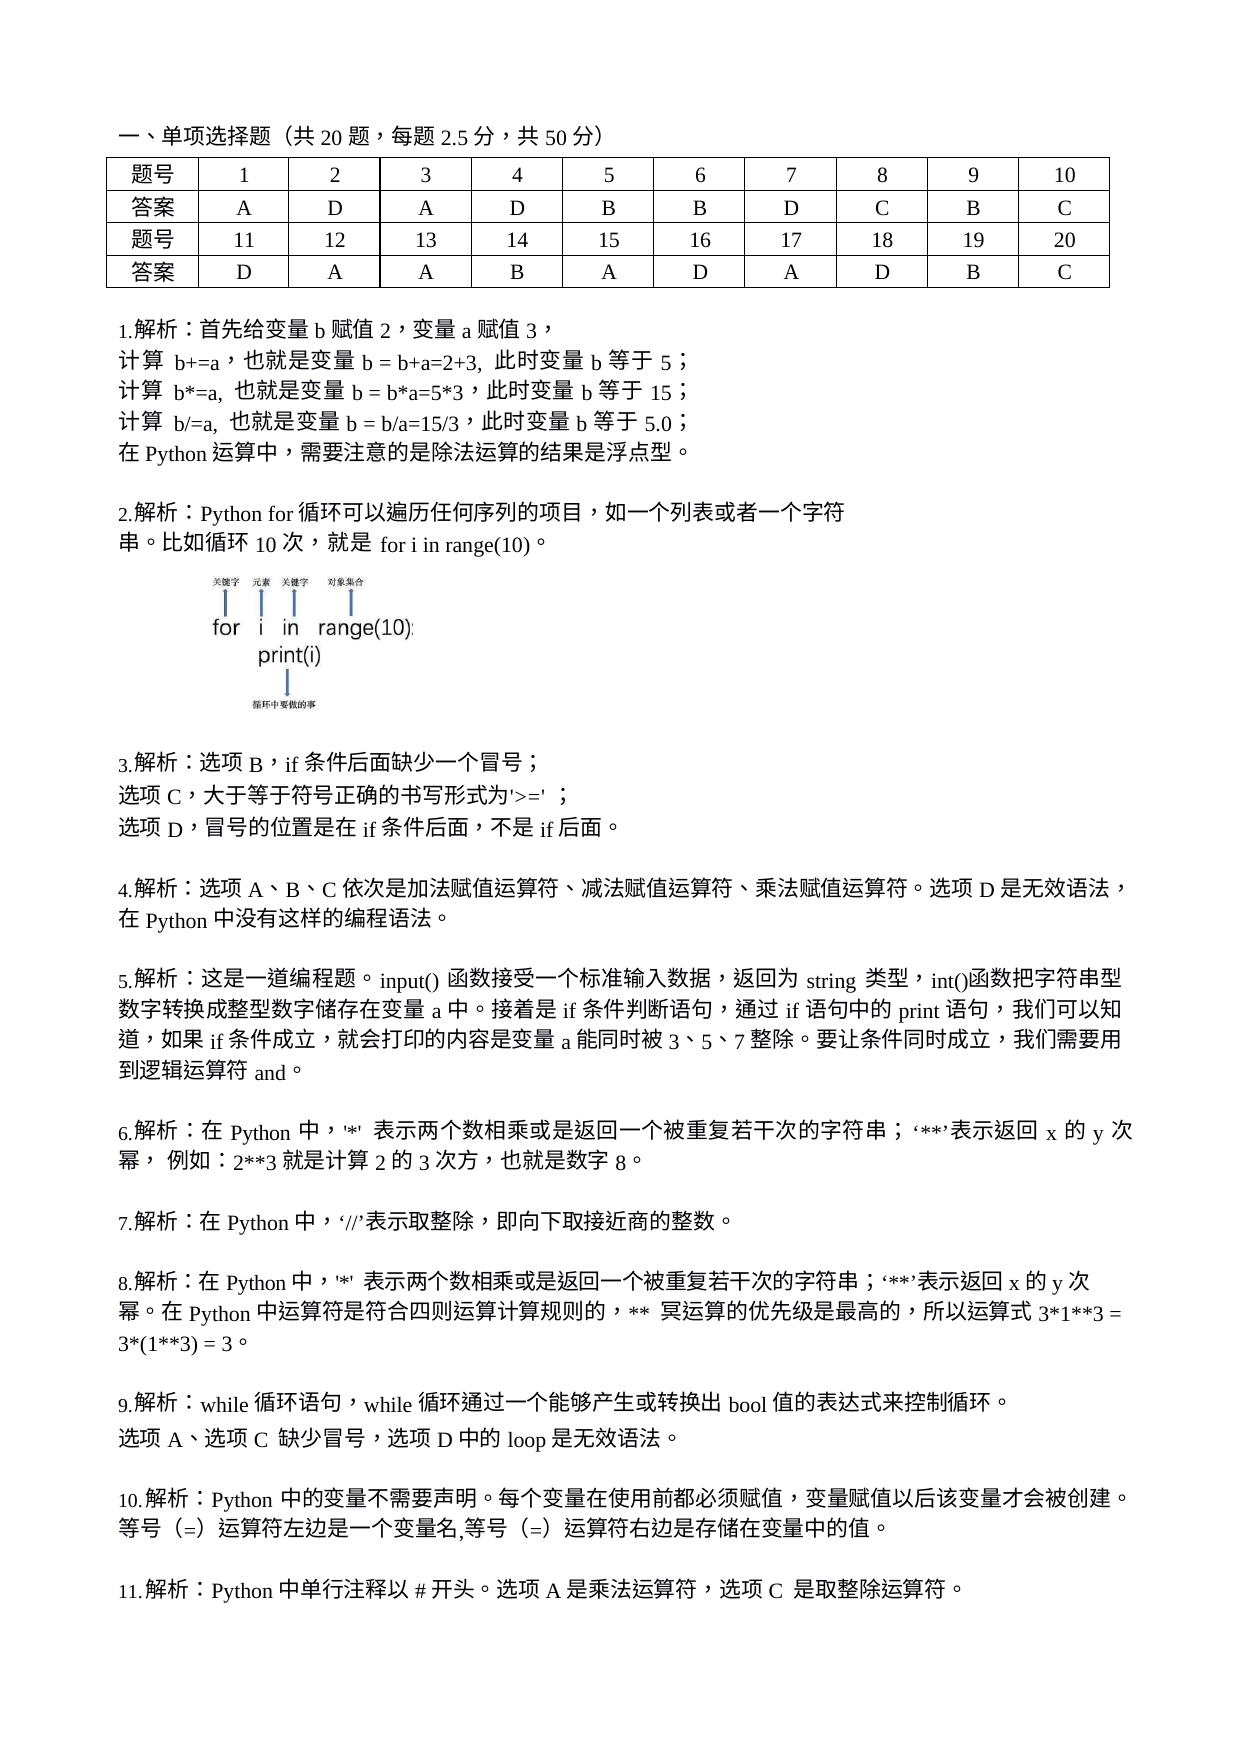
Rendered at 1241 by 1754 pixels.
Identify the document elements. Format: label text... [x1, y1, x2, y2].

table_cell 13 [381, 223, 471, 254]
list 解析：在 Python 中，'*' 表示两个数相乘或是返回一个被重复若干次的字符串；‘**’表示返回 x 的 y 次幂。在 Python 中运算符是符合四则运算计算规则的，** 冥运算的优先级是最高的，所以运算式 3*1**3 = 3*(1**3) = 3。 [118, 1266, 1133, 1358]
list 解析：while 循环语句，while 循环通过一个能够产生或转换出 bool 值的表达式来控制循环。 [118, 1387, 1144, 1418]
text 选项 A、选项 C 缺少冒号，选项 D 中的 loop 是无效语法。 [118, 1423, 1144, 1454]
table_cell B [928, 256, 1018, 287]
list 解析：Python 中的变量不需要声明。每个变量在使用前都必须赋值，变量赋值以后该变量才会被创建。等号（=）运算符左边是一个变量名,等号（=）运算符右边是存储在变量中的值。 [118, 1483, 1133, 1544]
text 选项 D，冒号的位置是在 if 条件后面，不是 if 后面。 [118, 811, 1144, 844]
table_cell D [654, 256, 744, 287]
list 解析：首先给变量 b 赋值 2，变量 a 赋值 3， [118, 313, 1144, 345]
table_cell D [472, 191, 562, 222]
table_cell A [199, 191, 288, 222]
table_cell 20 [1019, 223, 1109, 254]
table_cell 19 [928, 223, 1018, 254]
table_header 8 [837, 158, 927, 190]
table_header 9 [928, 158, 1018, 190]
table_cell 答案 [107, 191, 198, 222]
table_header 2 [289, 158, 379, 190]
picture [212, 576, 413, 709]
list 解析：在 Python 中，‘//’表示取整除，即向下取接近商的整数。 [118, 1206, 1144, 1237]
text 选项 C，大于等于符号正确的书写形式为'>=' ； [118, 779, 1144, 811]
table_cell B [654, 191, 744, 222]
table_cell C [1019, 256, 1109, 287]
table_cell 15 [563, 223, 653, 254]
table_header 4 [472, 158, 562, 190]
table_header 题号 [107, 158, 198, 190]
table_cell B [563, 191, 653, 222]
table_header 5 [563, 158, 653, 190]
table_cell C [837, 191, 927, 222]
table_cell 答案 [107, 256, 198, 287]
table_cell A [563, 256, 653, 287]
list 解析：Python for 循环可以遍历任何序列的项目，如一个列表或者一个字符串。比如循环 10 次，就是 for i in range(10)。 [118, 497, 889, 558]
table_cell 16 [654, 223, 744, 254]
table_cell 11 [199, 223, 288, 254]
table_cell C [1019, 191, 1109, 222]
table_cell A [289, 256, 379, 287]
list 解析：在 Python 中，'*' 表示两个数相乘或是返回一个被重复若干次的字符串；‘**’表示返回 x 的 y 次幂， 例如：2**3 就是计算 2 的 3 次方，也就是数字 8。 [118, 1115, 1133, 1177]
table_cell 题号 [107, 223, 198, 254]
table_cell D [745, 191, 836, 222]
table_cell 14 [472, 223, 562, 254]
table_cell 18 [837, 223, 927, 254]
text 计算 b+=a，也就是变量 b = b+a=2+3, 此时变量 b 等于 5； 计算 b*=a, 也就是变量 b = b*a=5*3，此时变量 b 等于 15； 计算 b/=a, 也就是变量 b = b/a=15/3，此时变量 b 等于 5.0； 在 Python 运算中，需要注意的是除法运算的结果是浮点型。 [118, 345, 694, 468]
table_cell D [837, 256, 927, 287]
table_header 3 [381, 158, 471, 190]
table_header 6 [654, 158, 744, 190]
list 解析：选项 B，if 条件后面缺少一个冒号； [118, 746, 1144, 779]
table_cell 12 [289, 223, 379, 254]
list 解析：选项 A、B、C 依次是加法赋值运算符、减法赋值运算符、乘法赋值运算符。选项 D 是无效语法， 在 Python 中没有这样的编程语法。 [118, 873, 1133, 934]
table_header 7 [745, 158, 836, 190]
list 解析：这是一道编程题。input() 函数接受一个标准输入数据，返回为 string 类型，int()函数把字符串型数字转换成整型数字储存在变量 a 中。接着是 if 条件判断语句，通过 if 语句中的 print 语句，我们可以知道，如果 if 条件成立，就会打印的内容是变量 a 能同时被 3、5、7 整除。要让条件同时成立，我们需要用到逻辑运算符 and。 [118, 964, 1122, 1086]
table_header 1 [199, 158, 288, 190]
table_cell B [472, 256, 562, 287]
table_cell 17 [745, 223, 836, 254]
table_cell D [199, 256, 288, 287]
list 解析：Python 中单行注释以 # 开头。选项 A 是乘法运算符，选项 C 是取整除运算符。 [118, 1574, 1144, 1605]
table_header 10 [1019, 158, 1109, 190]
text 一、单项选择题（共 20 题，每题 2.5 分，共 50 分） [118, 121, 1144, 152]
table_cell D [289, 191, 379, 222]
table_cell A [745, 256, 836, 287]
table_cell A [381, 256, 471, 287]
table_cell A [381, 191, 471, 222]
table_cell B [928, 191, 1018, 222]
